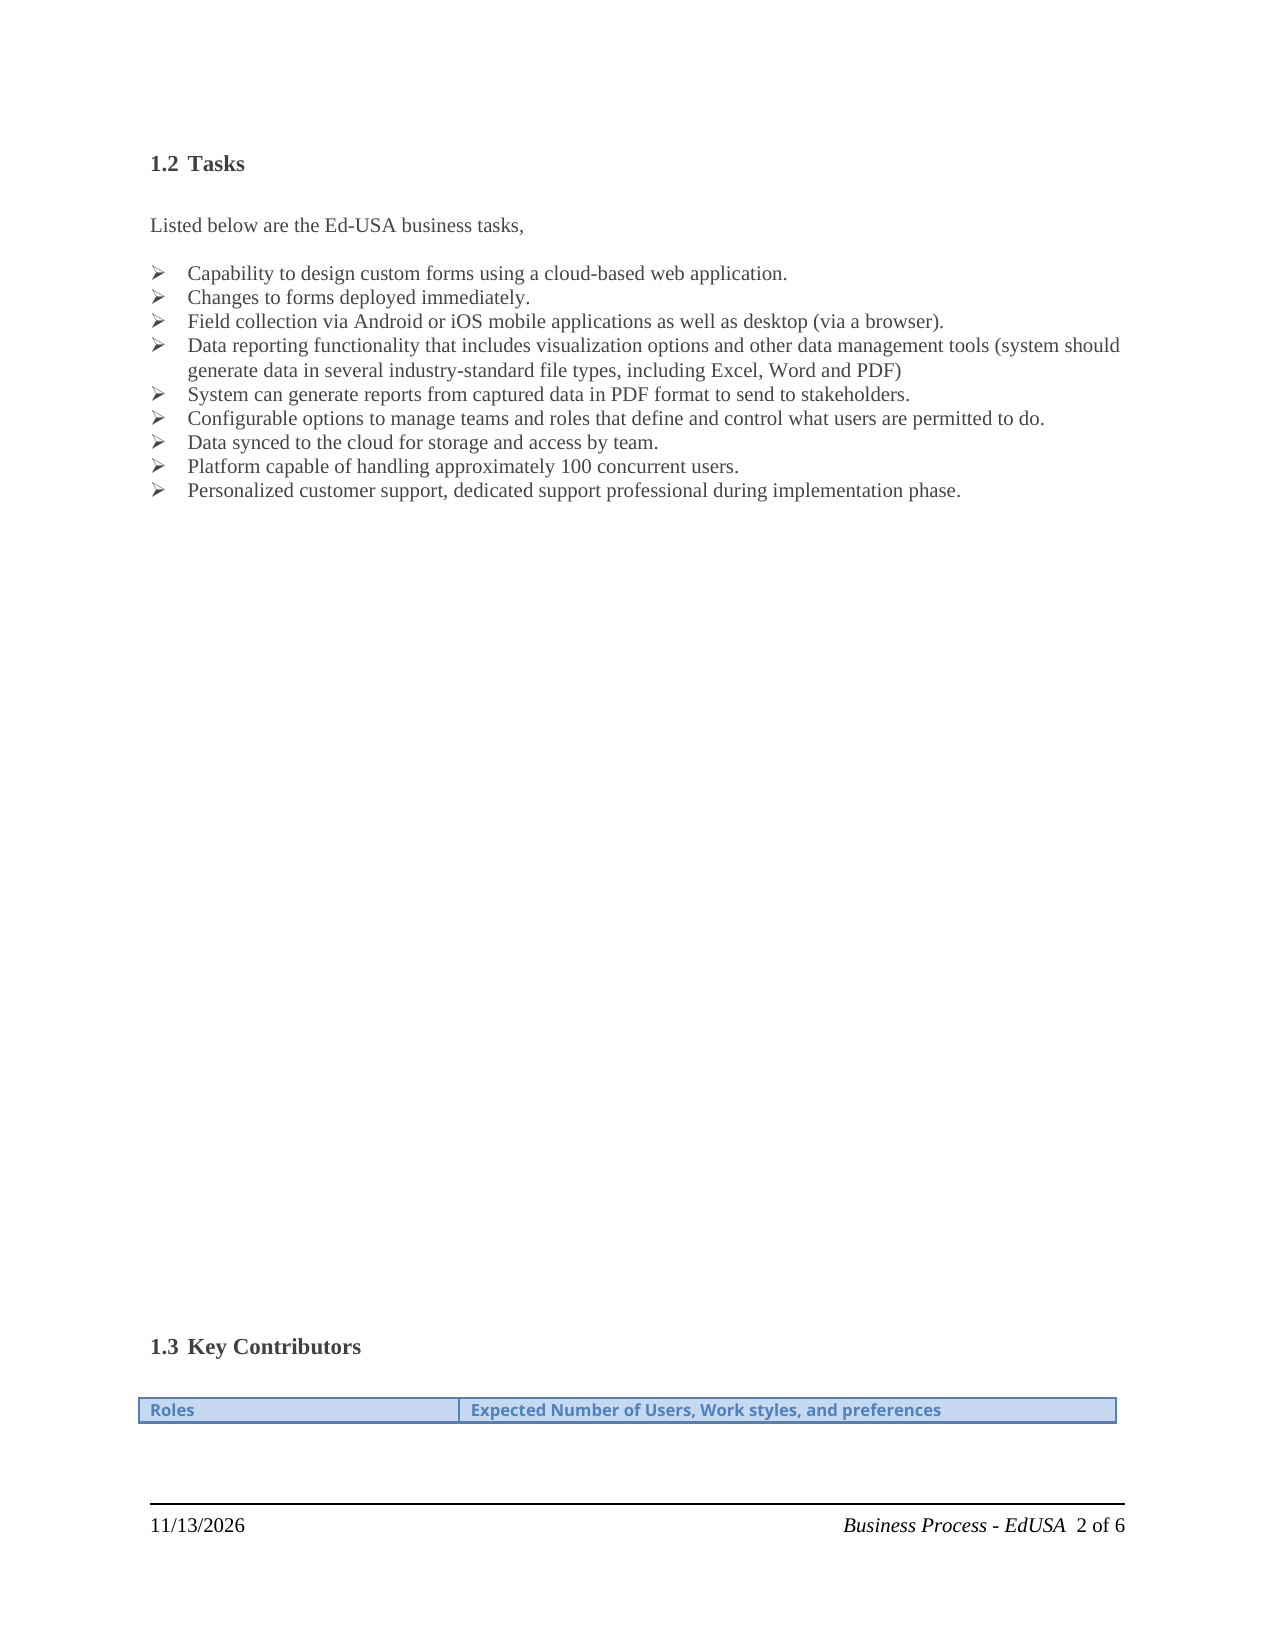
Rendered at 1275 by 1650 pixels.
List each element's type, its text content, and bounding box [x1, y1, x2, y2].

list Platform capable of handling approximately 100 concurrent users. [150, 454, 1125, 478]
table_header Expected Number of Users, Work styles, and preferences [460, 1399, 1115, 1421]
list Data synced to the cloud for storage and access by team. [150, 430, 1125, 454]
list Capability to design custom forms using a cloud-based web application. [150, 261, 1125, 285]
subtitle Tasks [150, 150, 1125, 176]
list Configurable options to manage teams and roles that define and control what users are permitted to do. [150, 406, 1125, 430]
list Field collection via Android or iOS mobile applications as well as desktop (via a browser). [150, 309, 1125, 333]
list Personalized customer support, dedicated support professional during implementation phase. [150, 478, 1125, 502]
list Changes to forms deployed immediately. [150, 285, 1125, 309]
list Data reporting functionality that includes visualization options and other data management tools (system should generate data in several industry-standard file types, including Excel, Word and PDF) [150, 333, 1125, 382]
text Listed below are the Ed-USA business tasks, [150, 213, 1125, 237]
list System can generate reports from captured data in PDF format to send to stakeholders. [150, 382, 1125, 406]
subtitle Key Contributors [150, 1333, 1125, 1360]
table_header Roles [140, 1399, 458, 1421]
